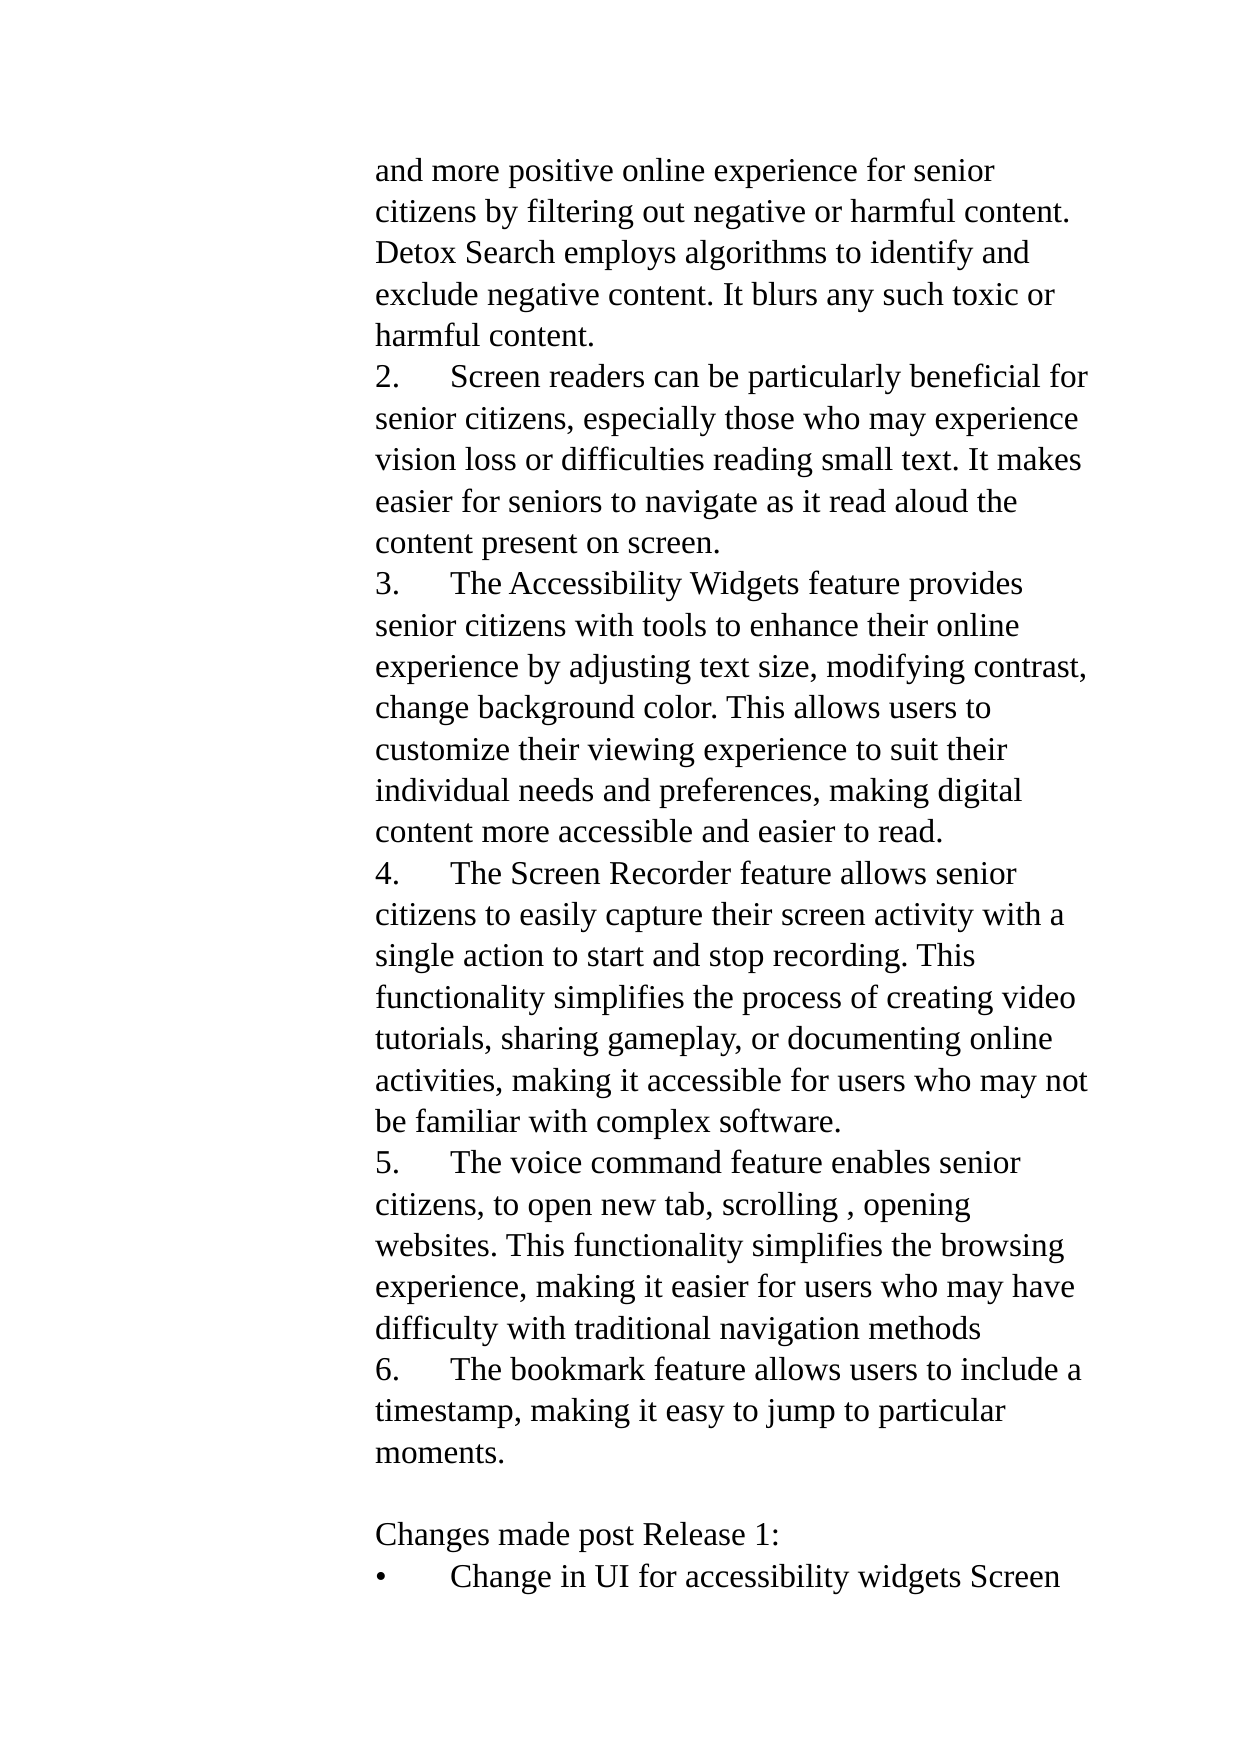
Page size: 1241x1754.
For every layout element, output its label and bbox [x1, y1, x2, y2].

list [375, 150, 1090, 1594]
